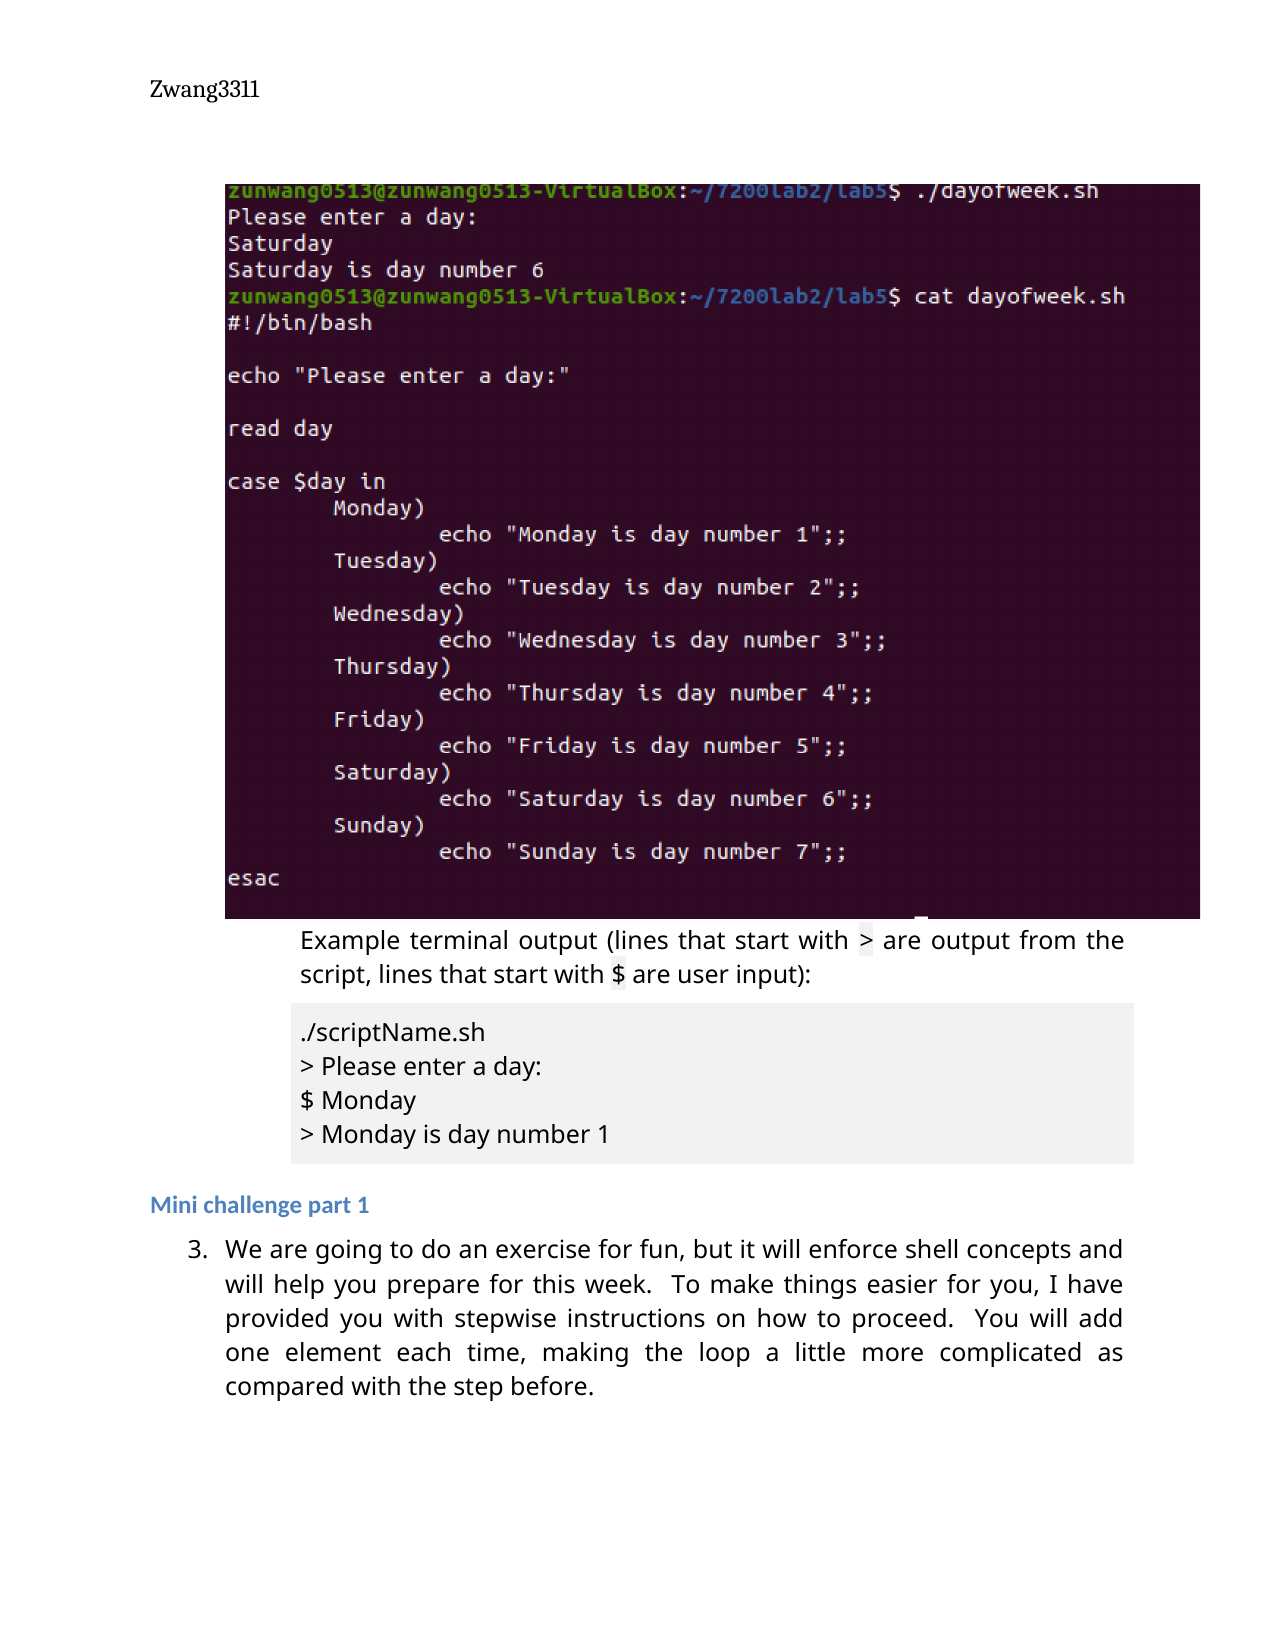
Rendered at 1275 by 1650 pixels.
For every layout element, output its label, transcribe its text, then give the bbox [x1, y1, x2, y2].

text ./scriptName.sh [292, 1004, 1133, 1037]
text Example terminal output (lines that start with > are output from the script, lines that start with $ are user input): [300, 922, 1125, 990]
list We are going to do an exercise for fun, but it will enforce shell concepts and will help you prepare for this week. To make things easier for you, I have provided you with stepwise instructions on how to proceed. You will add one element each time, making the loop a little more complicated as compared with the step before. [187, 1232, 1125, 1402]
text $ Monday [292, 1071, 1133, 1105]
text > Monday is day number 1 [292, 1105, 1133, 1163]
subtitle Mini challenge part 1 [150, 1189, 1125, 1220]
text > Please enter a day: [292, 1037, 1133, 1071]
picture [225, 184, 1200, 919]
